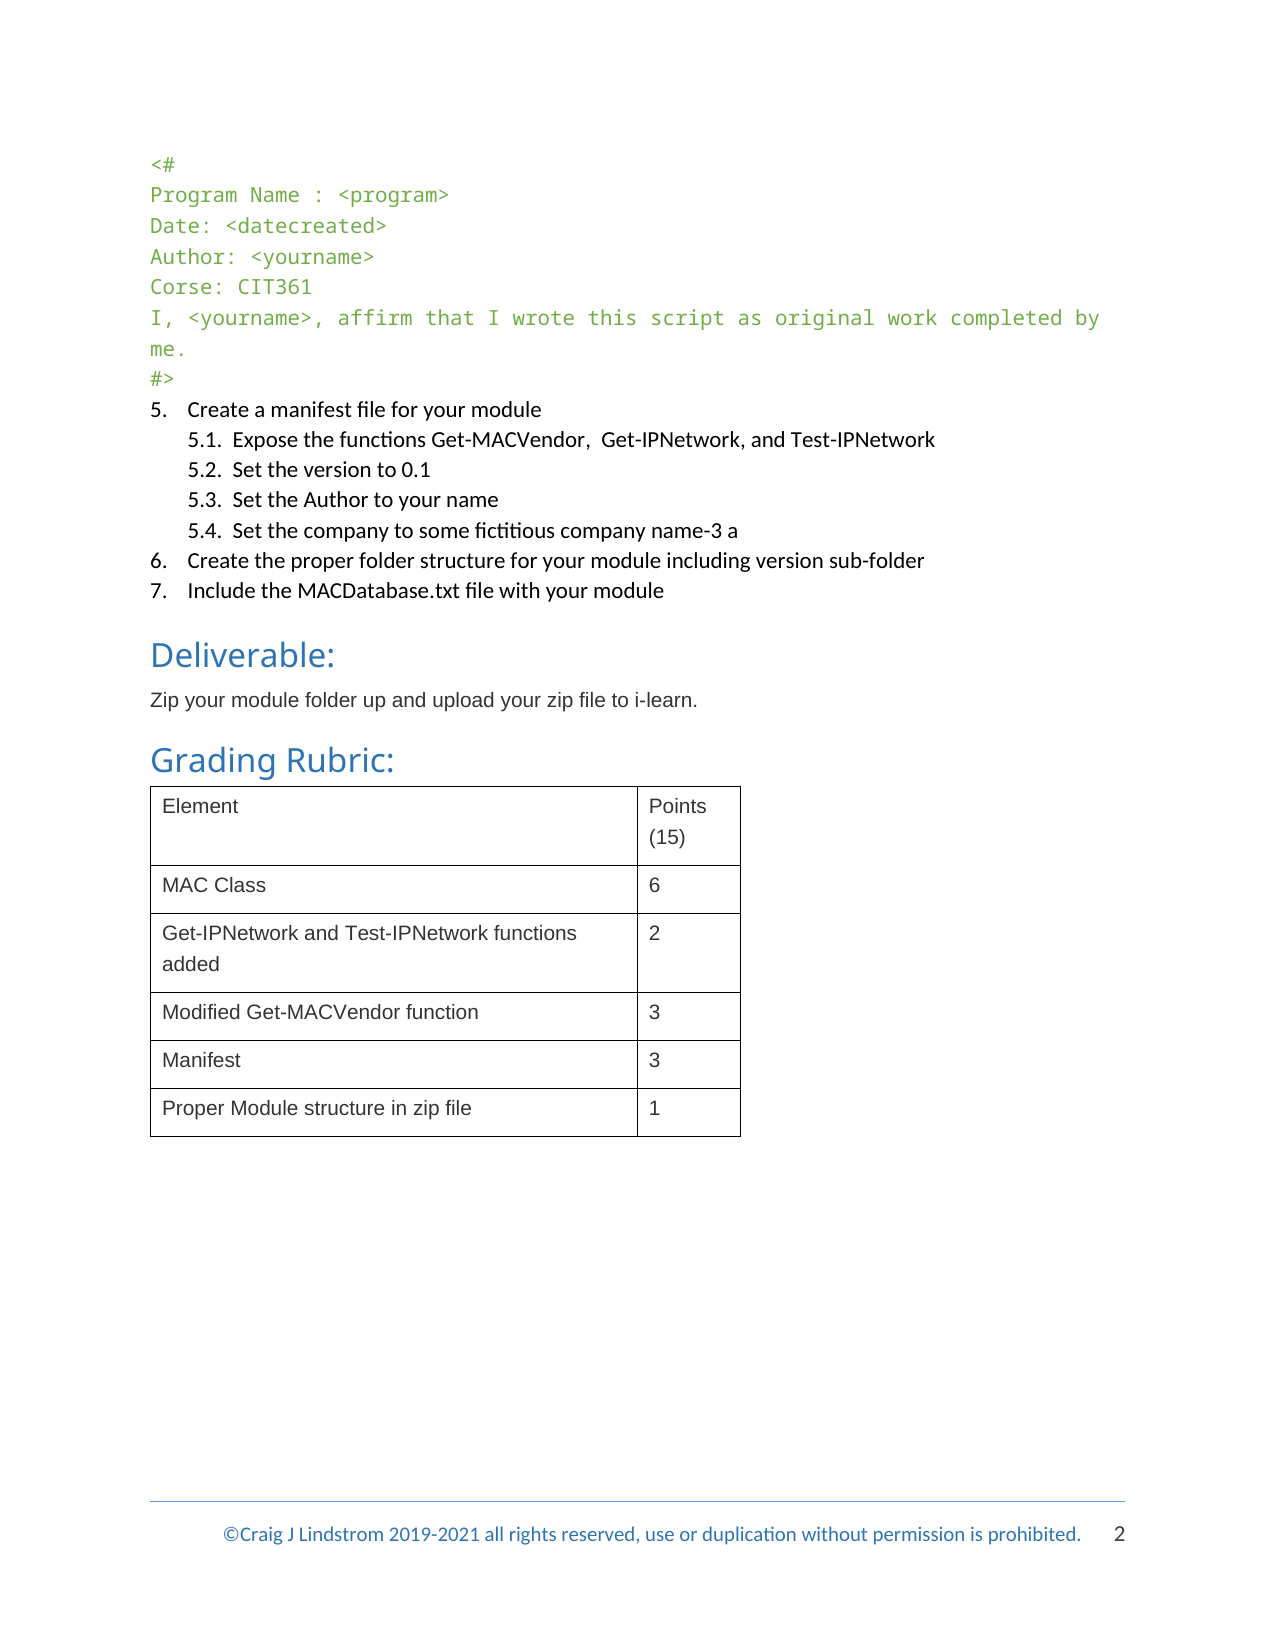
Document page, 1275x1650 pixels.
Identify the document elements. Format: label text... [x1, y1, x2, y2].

table_cell 6 [638, 866, 740, 913]
list Create the proper folder structure for your module including version sub-folder [150, 546, 1125, 574]
table_cell MAC Class [151, 866, 637, 913]
table_cell Get-IPNetwork and Test-IPNetwork functions added [151, 914, 637, 992]
table_cell Proper Module structure in zip file [151, 1089, 637, 1136]
list Include the MACDatabase.txt file with your module [150, 576, 1125, 604]
table_header Points (15) [638, 787, 740, 865]
text Zip your module folder up and upload your zip file to i-learn. [150, 680, 1125, 712]
list Set the Author to your name [187, 486, 1125, 514]
subtitle Deliverable: [150, 631, 1125, 677]
subtitle Grading Rubric: [150, 737, 1125, 782]
list Expose the functions Get-MACVendor, Get-IPNetwork, and Test-IPNetwork [187, 425, 1125, 453]
table_cell Manifest [151, 1041, 637, 1088]
list Create a manifest file for your module [150, 395, 1125, 423]
list Set the version to 0.1 [187, 455, 1125, 483]
table_cell 3 [638, 993, 740, 1040]
list Set the company to some fictitious company name-3 a [187, 516, 1125, 544]
subtitle <# Program Name : <program> Date: <datecreated> Author: <yourname> Corse: CIT361 I, <yourname>, affirm that I wrote this script as original work completed by me. #> [150, 150, 1125, 393]
table_cell Modified Get-MACVendor function [151, 993, 637, 1040]
table_cell 3 [638, 1041, 740, 1088]
table_cell 1 [638, 1089, 740, 1136]
table_header Element [151, 787, 637, 865]
table_cell 2 [638, 914, 740, 992]
